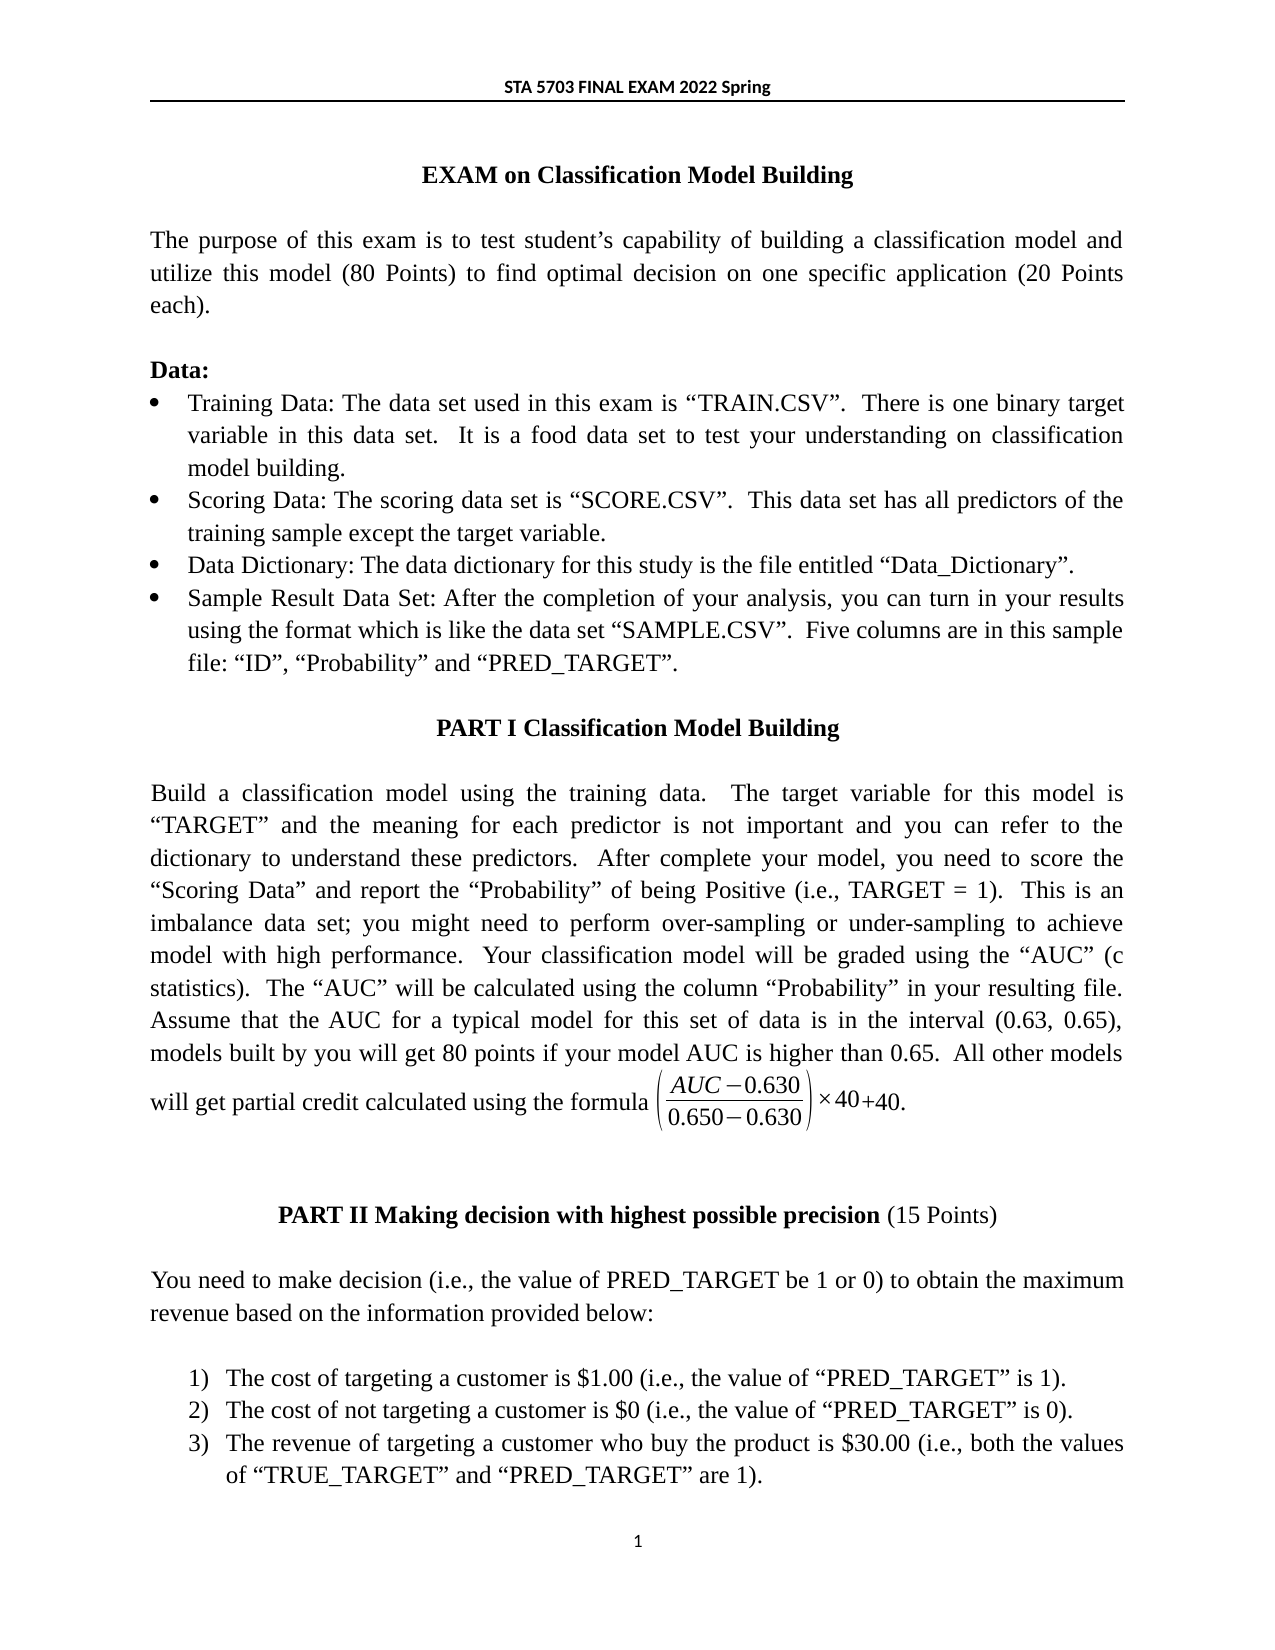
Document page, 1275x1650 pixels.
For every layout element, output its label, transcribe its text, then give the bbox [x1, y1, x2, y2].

list The cost of not targeting a customer is $0 (i.e., the value of “PRED_TARGET” is 0). [188, 1394, 1125, 1426]
list The revenue of targeting a customer who buy the product is $30.00 (i.e., both the values of “TRUE_TARGET” and “PRED_TARGET” are 1). [188, 1426, 1125, 1491]
text PART I Classification Model Building [150, 711, 1125, 744]
list Scoring Data: The scoring data set is “SCORE.CSV”. This data set has all predictors of the training sample except the target variable. [150, 484, 1125, 549]
list Data Dictionary: The data dictionary for this study is the file entitled “Data_Dictionary”. [150, 549, 1125, 581]
list Training Data: The data set used in this exam is “TRAIN.CSV”. There is one binary target variable in this data set. It is a food data set to test your understanding on classification model building. [150, 386, 1125, 484]
list Sample Result Data Set: After the completion of your analysis, you can turn in your results using the format which is like the data set “SAMPLE.CSV”. Five columns are in this sample file: “ID”, “Probability” and “PRED_TARGET”. [150, 581, 1125, 679]
list The cost of targeting a customer is $1.00 (i.e., the value of “PRED_TARGET” is 1). [188, 1361, 1125, 1394]
text Build a classification model using the training data. The target variable for this model is “TARGET” and the meaning for each predictor is not important and you can refer to the dictionary to understand these predictors. After complete your model, you need to score the “Scoring Data” and report the “Probability” of being Positive (i.e., TARGET = 1). This is an imbalance data set; you might need to perform over-sampling or under-sampling to achieve model with high performance. Your classification model will be graded using the “AUC” (c statistics). The “AUC” will be calculated using the column “Probability” in your resulting file. Assume that the AUC for a typical model for this set of data is in the interval (0.63, 0.65), models built by you will get 80 points if your model AUC is higher than 0.65. All other models will get partial credit calculated using the formula +40. [150, 776, 1125, 1134]
text Data: [150, 354, 1125, 386]
text You need to make decision (i.e., the value of PRED_TARGET be 1 or 0) to obtain the maximum revenue based on the information provided below: [150, 1264, 1125, 1329]
text PART II Making decision with highest possible precision (15 Points) [150, 1199, 1125, 1231]
text The purpose of this exam is to test student’s capability of building a classification model and utilize this model (80 Points) to find optimal decision on one specific application (20 Points each). [150, 224, 1125, 321]
text EXAM on Classification Model Building [150, 159, 1125, 191]
